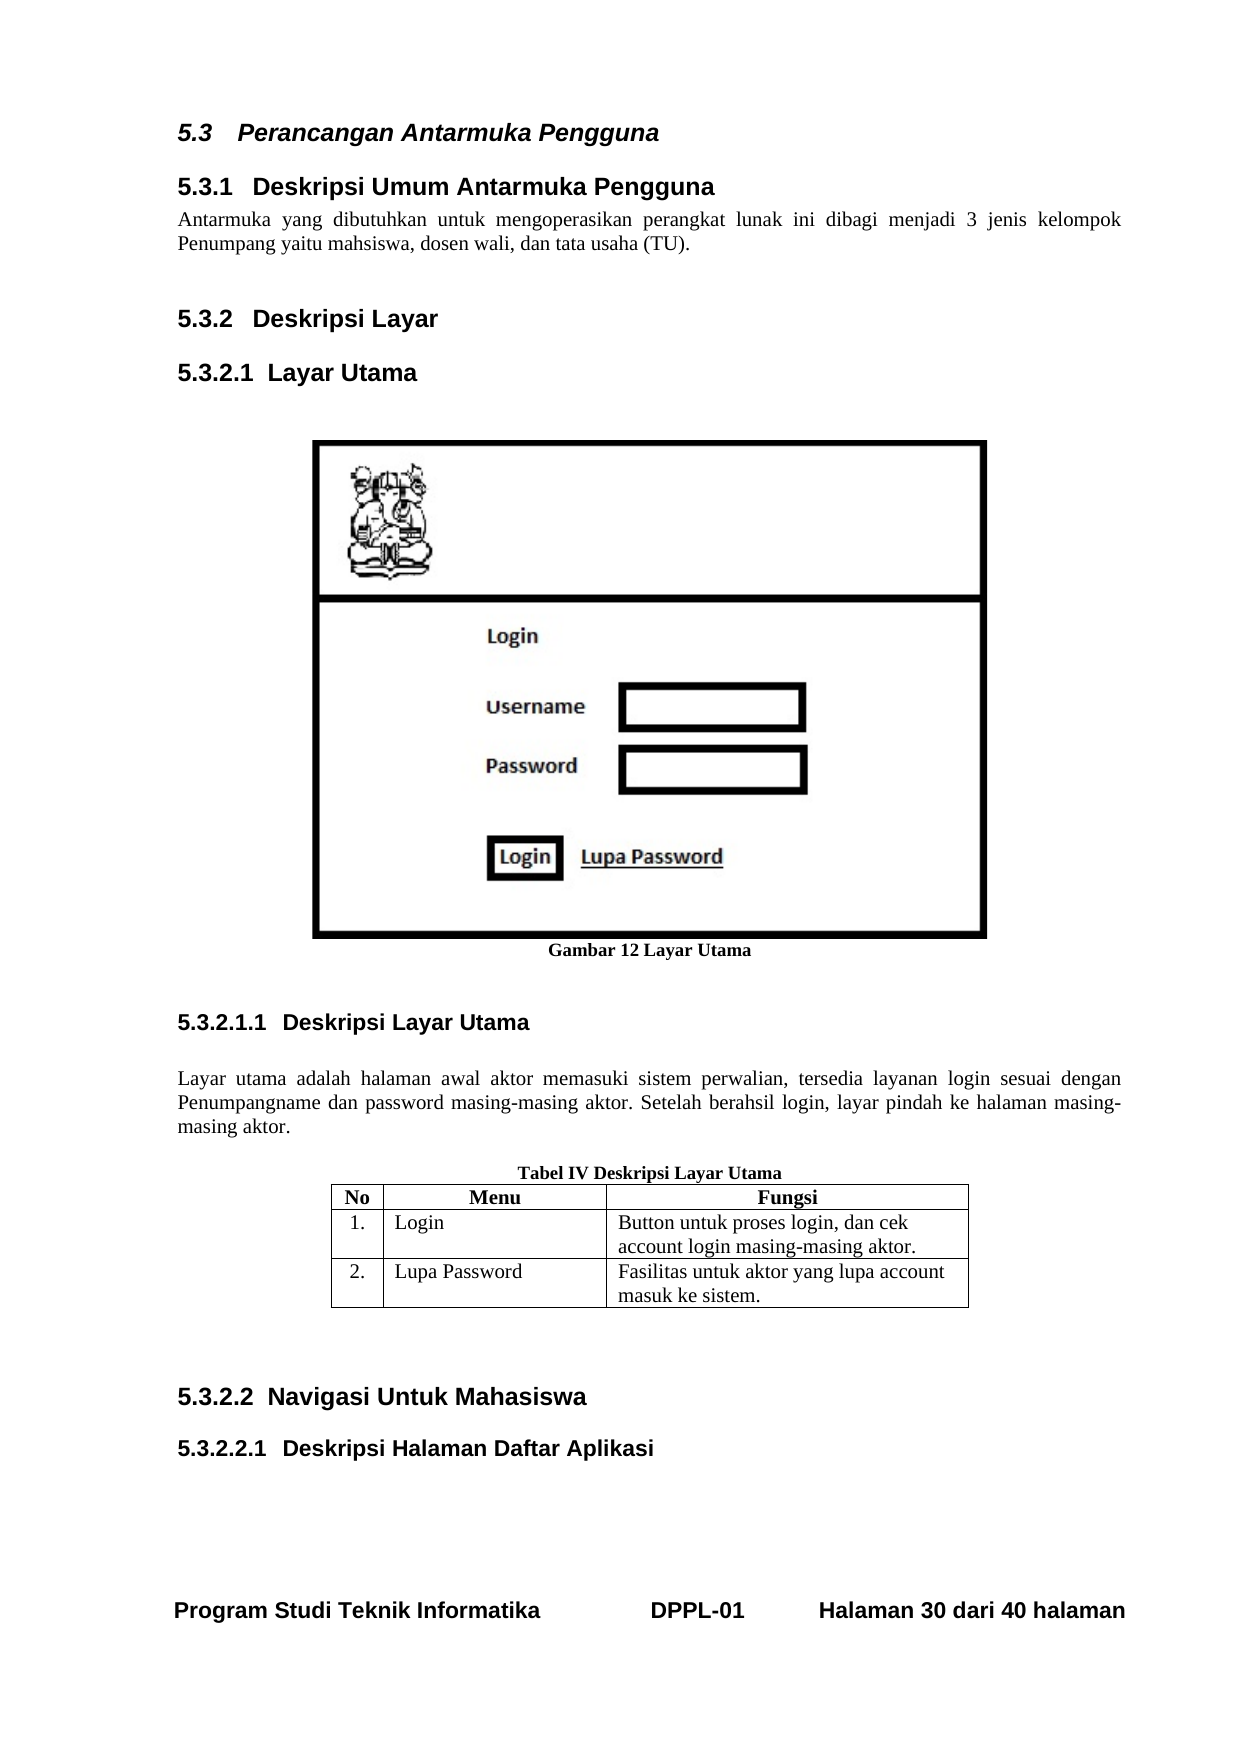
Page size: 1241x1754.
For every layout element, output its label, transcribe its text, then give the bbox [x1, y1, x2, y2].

table_cell Lupa Password [384, 1259, 606, 1307]
picture [312, 440, 988, 939]
subtitle Deskripsi Umum Antarmuka Pengguna [177, 172, 1122, 201]
table_cell Login [384, 1210, 606, 1258]
subtitle Deskripsi Halaman Daftar Aplikasi [177, 1435, 1122, 1462]
table_cell 1. [332, 1210, 383, 1258]
table_header Fungsi [607, 1185, 968, 1209]
table_cell Button untuk proses login, dan cek account login masing-masing aktor. [607, 1210, 968, 1258]
table_cell Fasilitas untuk aktor yang lupa account masuk ke sistem. [607, 1259, 968, 1307]
subtitle Deskripsi Layar Utama [177, 1009, 1122, 1036]
subtitle Navigasi Untuk Mahasiswa [177, 1381, 1122, 1410]
text Antarmuka yang dibutuhkan untuk mengoperasikan perangkat lunak ini dibagi menjadi 3 jenis kelompok Penumpang yaitu mahsiswa, dosen wali, dan tata usaha (TU). [177, 207, 1122, 255]
table_header Menu [384, 1185, 606, 1209]
subtitle Perancangan Antarmuka Pengguna [177, 118, 1122, 147]
subtitle Layar Utama [177, 358, 1122, 387]
text Layar utama adalah halaman awal aktor memasuki sistem perwalian, tersedia layanan login sesuai dengan Penumpangname dan password masing-masing aktor. Setelah berahsil login, layar pindah ke halaman masing-masing aktor. [177, 1066, 1122, 1138]
subtitle Deskripsi Layar [177, 304, 1122, 333]
table_header No [332, 1185, 383, 1209]
table_cell 2. [332, 1259, 383, 1307]
text Tabel XXIII Deskripsi Layar Utama [177, 1162, 1122, 1184]
